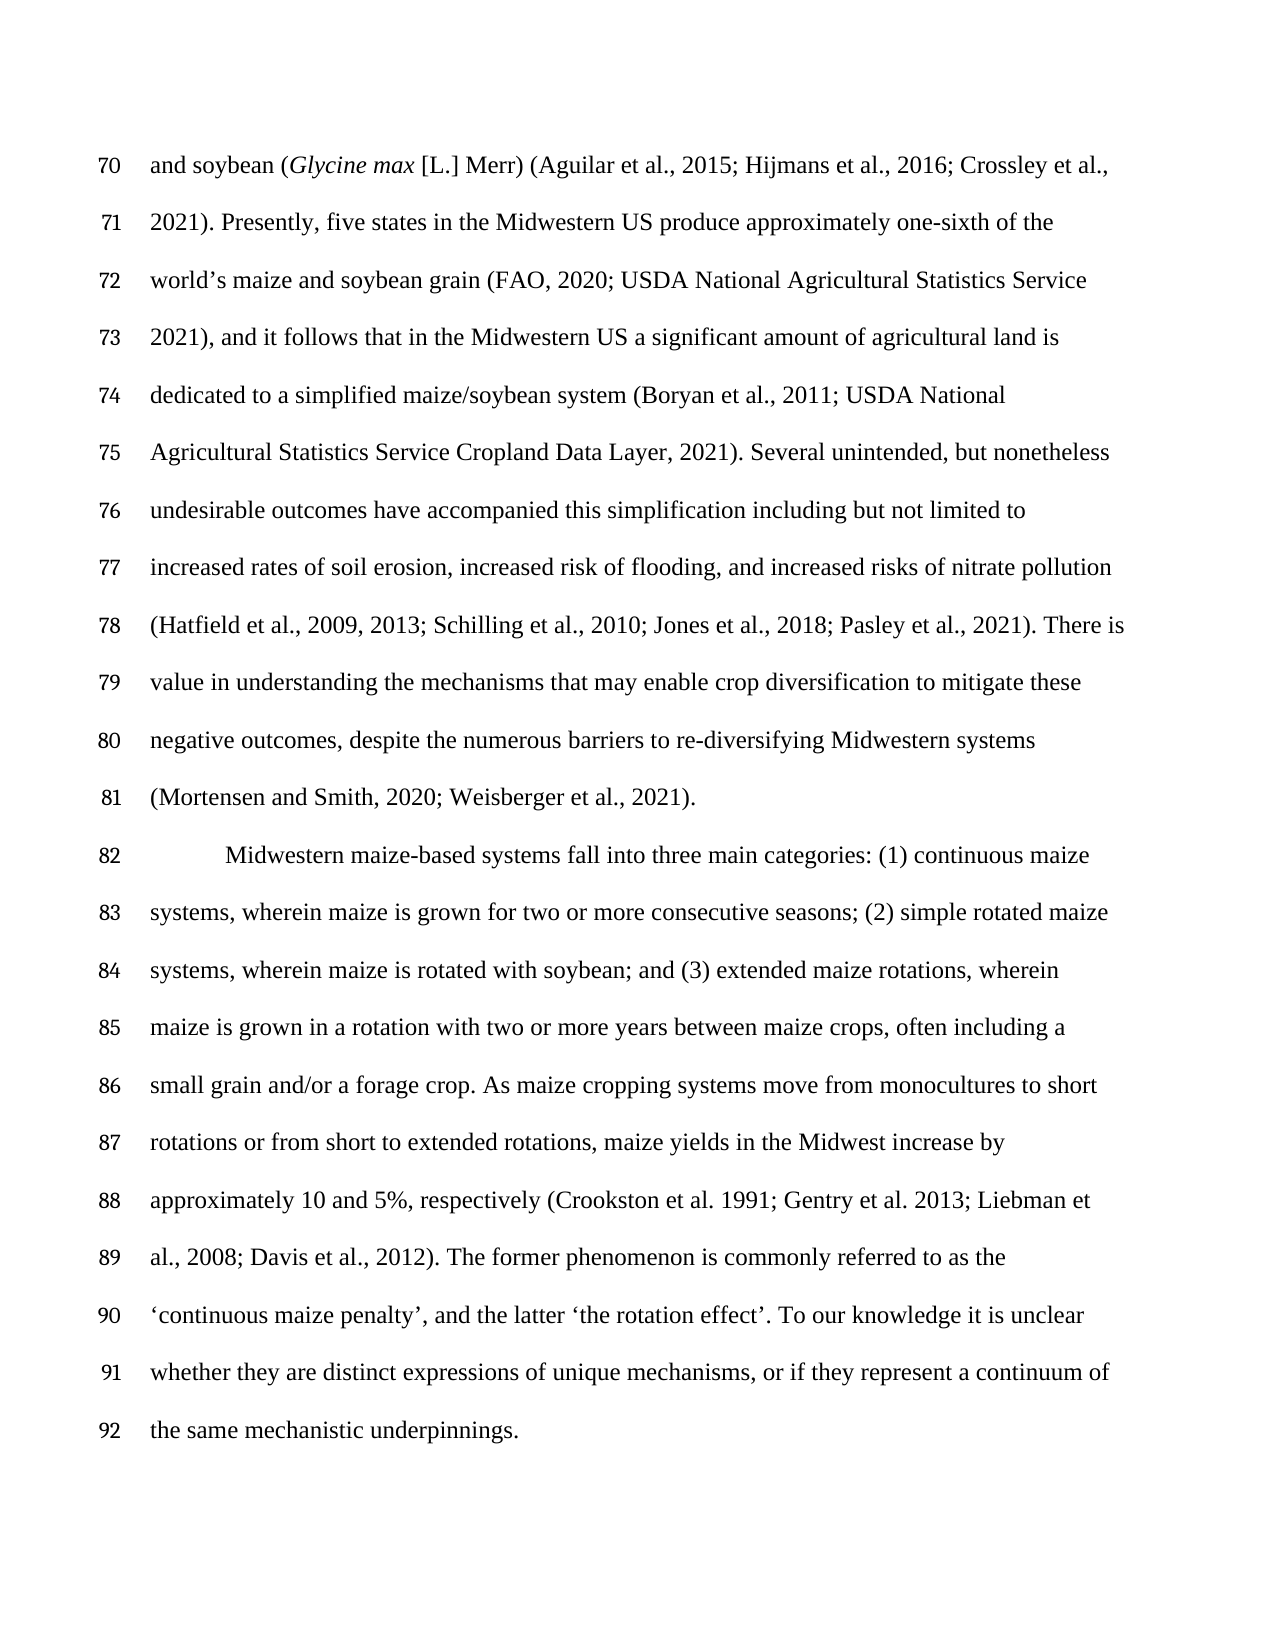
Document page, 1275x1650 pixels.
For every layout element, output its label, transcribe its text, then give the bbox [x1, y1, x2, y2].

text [150, 150, 1125, 811]
